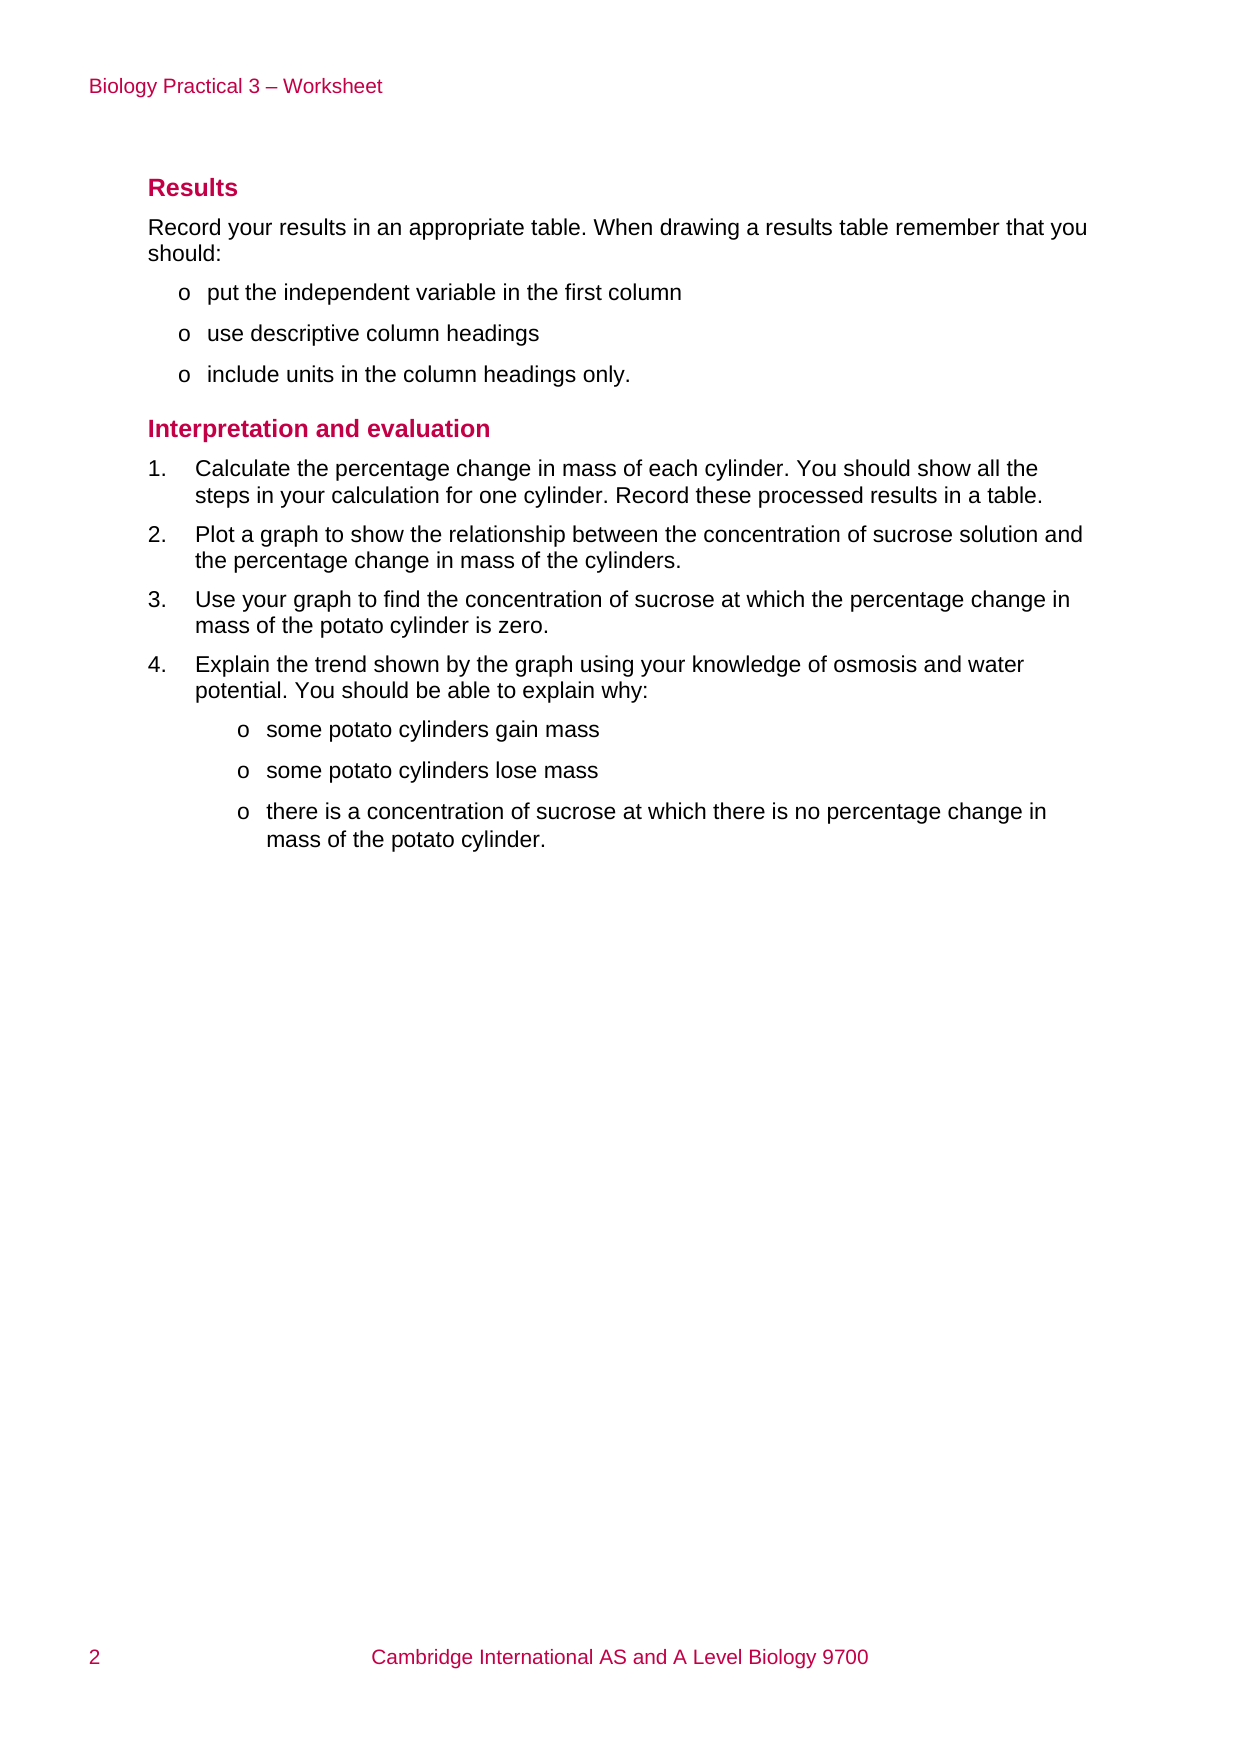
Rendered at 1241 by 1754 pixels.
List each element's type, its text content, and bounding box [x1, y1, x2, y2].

text Record your results in an appropriate table. When drawing a results table remember that you should: [148, 214, 1092, 267]
list some potato cylinders gain mass [236, 716, 1092, 744]
list put the independent variable in the first column [177, 279, 1092, 307]
text Results [148, 173, 1092, 201]
list Explain the trend shown by the graph using your knowledge of osmosis and water potential. You should be able to explain why: [148, 651, 1092, 704]
list some potato cylinders lose mass [236, 757, 1092, 785]
list Plot a graph to show the relationship between the concentration of sucrose solution and the percentage change in mass of the cylinders. [148, 521, 1092, 573]
list use descriptive column headings [177, 320, 1092, 348]
text Interpretation and evaluation [148, 414, 1092, 443]
list include units in the column headings only. [177, 361, 1092, 389]
list there is a concentration of sucrose at which there is no percentage change in mass of the potato cylinder. [236, 798, 1092, 853]
list Use your graph to find the concentration of sucrose at which the percentage change in mass of the potato cylinder is zero. [148, 586, 1092, 638]
list Calculate the percentage change in mass of each cylinder. You should show all the steps in your calculation for one cylinder. Record these processed results in a table. [148, 455, 1092, 508]
